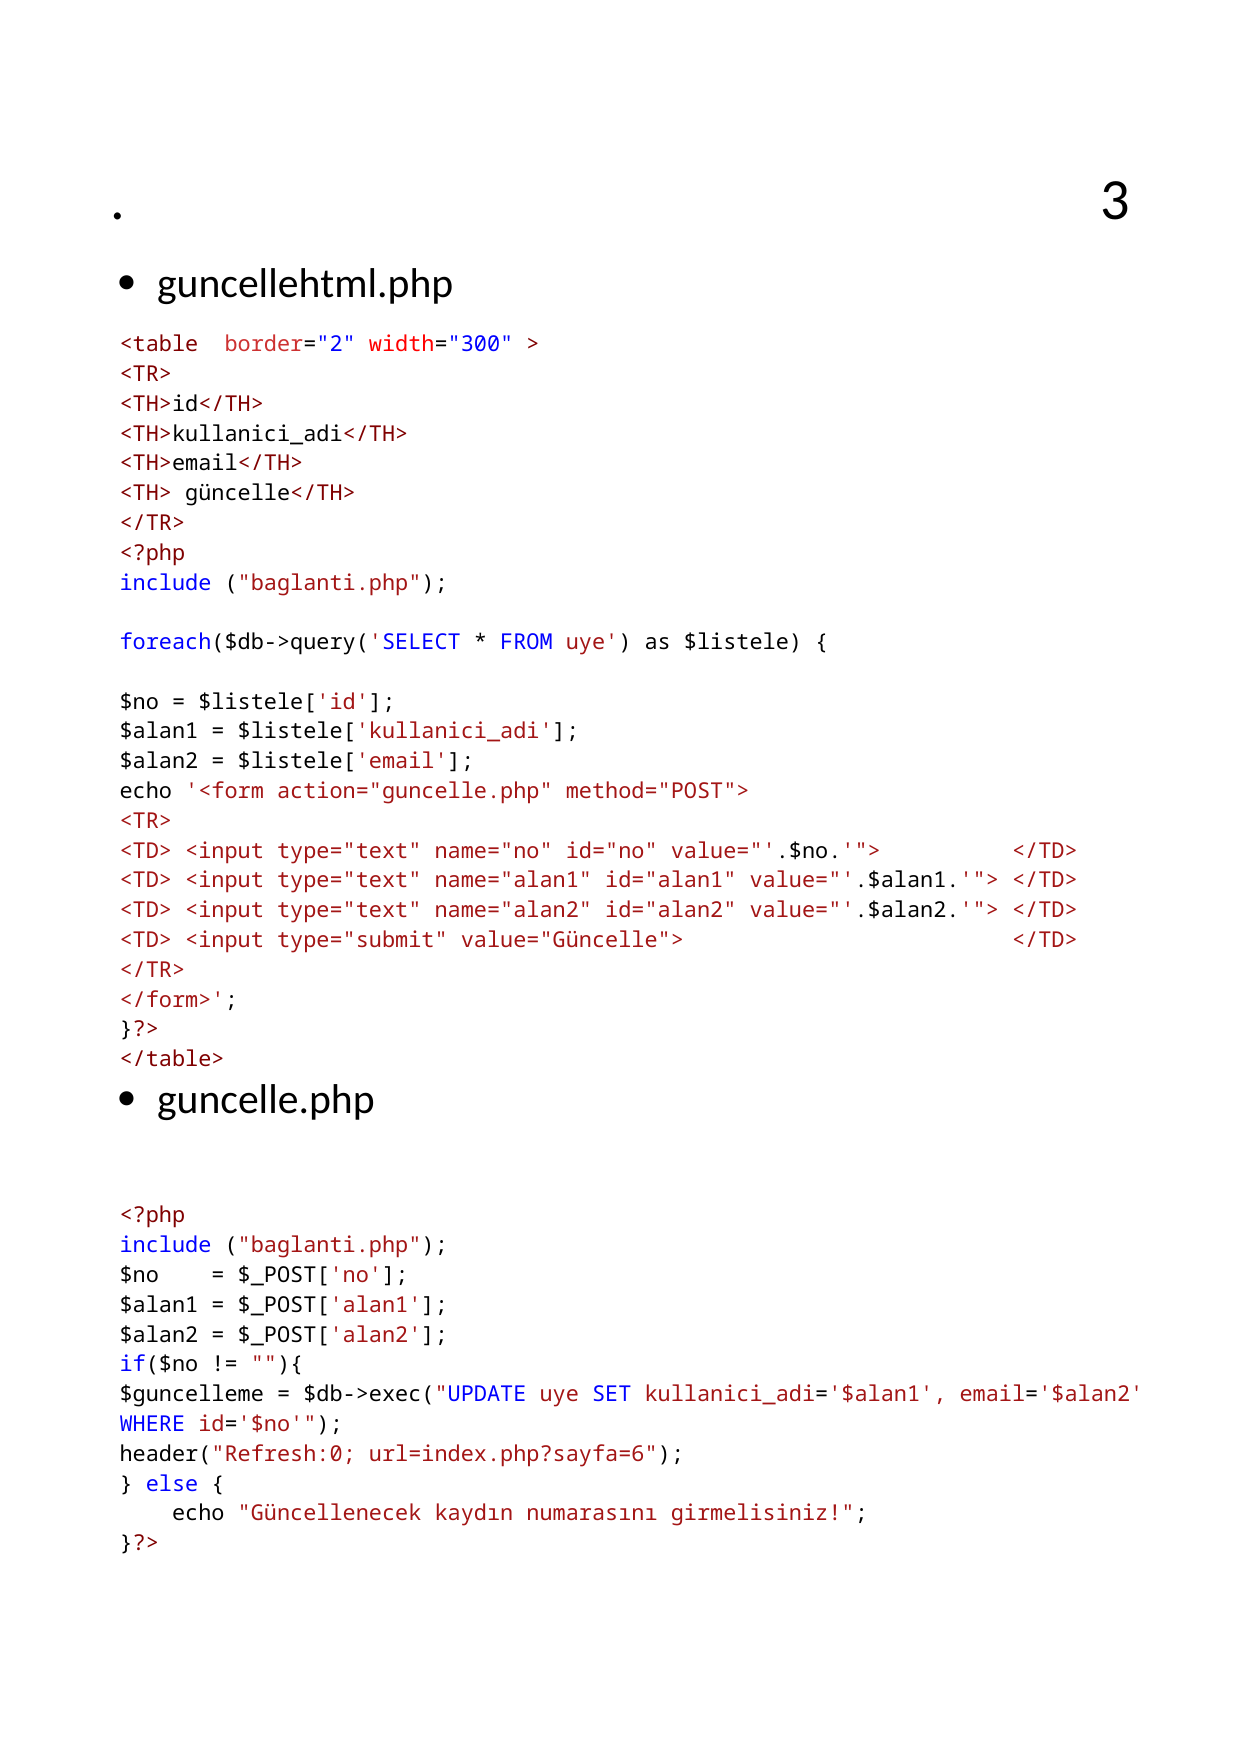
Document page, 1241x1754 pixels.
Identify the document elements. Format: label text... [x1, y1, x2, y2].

text </TR> [119, 954, 1165, 984]
text $no = $listele['id']; [119, 686, 1165, 716]
list guncelle.php [119, 1073, 1165, 1124]
text </TR> [119, 507, 1165, 537]
text }?> [119, 1527, 1165, 1557]
text }?> [119, 1013, 1165, 1043]
text <table border="2" width="300" > [119, 328, 1165, 358]
text <TD> <input type="submit" value="Güncelle"> </TD> [119, 924, 1165, 954]
text $alan1 = $listele['kullanici_adi']; [119, 716, 1165, 745]
text <TD> <input type="text" name="no" id="no" value="'.$no.'"> </TD> [119, 835, 1165, 864]
text <?php [119, 1199, 1165, 1229]
text $alan2 = $_POST['alan2']; [119, 1319, 1165, 1348]
text </form>'; [119, 984, 1165, 1013]
text header("Refresh:0; url=index.php?sayfa=6"); [119, 1438, 1165, 1468]
text <TD> <input type="text" name="alan1" id="alan1" value="'.$alan1.'"> </TD> [119, 864, 1165, 894]
text $alan1 = $_POST['alan1']; [119, 1289, 1165, 1319]
text <?php [119, 537, 1165, 567]
text echo '<form action="guncelle.php" method="POST"> [119, 775, 1165, 805]
text </table> [119, 1043, 1165, 1073]
text $guncelleme = $db->exec("UPDATE uye SET kullanici_adi='$alan1', email='$alan2' WHERE id='$no'"); [119, 1378, 1165, 1438]
text echo "Güncellenecek kaydın numarasını girmelisiniz!"; [119, 1497, 1165, 1527]
text <TR> [119, 358, 1165, 388]
text <TH> güncelle</TH> [119, 477, 1165, 507]
text <TH>kullanici_adi</TH> [119, 418, 1165, 447]
text <TH>email</TH> [119, 447, 1165, 477]
text <TR> [119, 805, 1165, 835]
text } else { [119, 1468, 1165, 1497]
list guncellehtml.php [119, 257, 1165, 307]
text . 3 [75, 163, 1165, 234]
text <TD> <input type="text" name="alan2" id="alan2" value="'.$alan2.'"> </TD> [119, 894, 1165, 924]
text $no = $_POST['no']; [119, 1259, 1165, 1289]
text <TH>id</TH> [119, 388, 1165, 418]
text include ("baglanti.php"); [119, 567, 1165, 596]
text foreach($db->query('SELECT * FROM uye') as $listele) { [119, 626, 1165, 656]
text $alan2 = $listele['email']; [119, 745, 1165, 775]
text include ("baglanti.php"); [119, 1229, 1165, 1259]
text if($no != ""){ [119, 1348, 1165, 1378]
